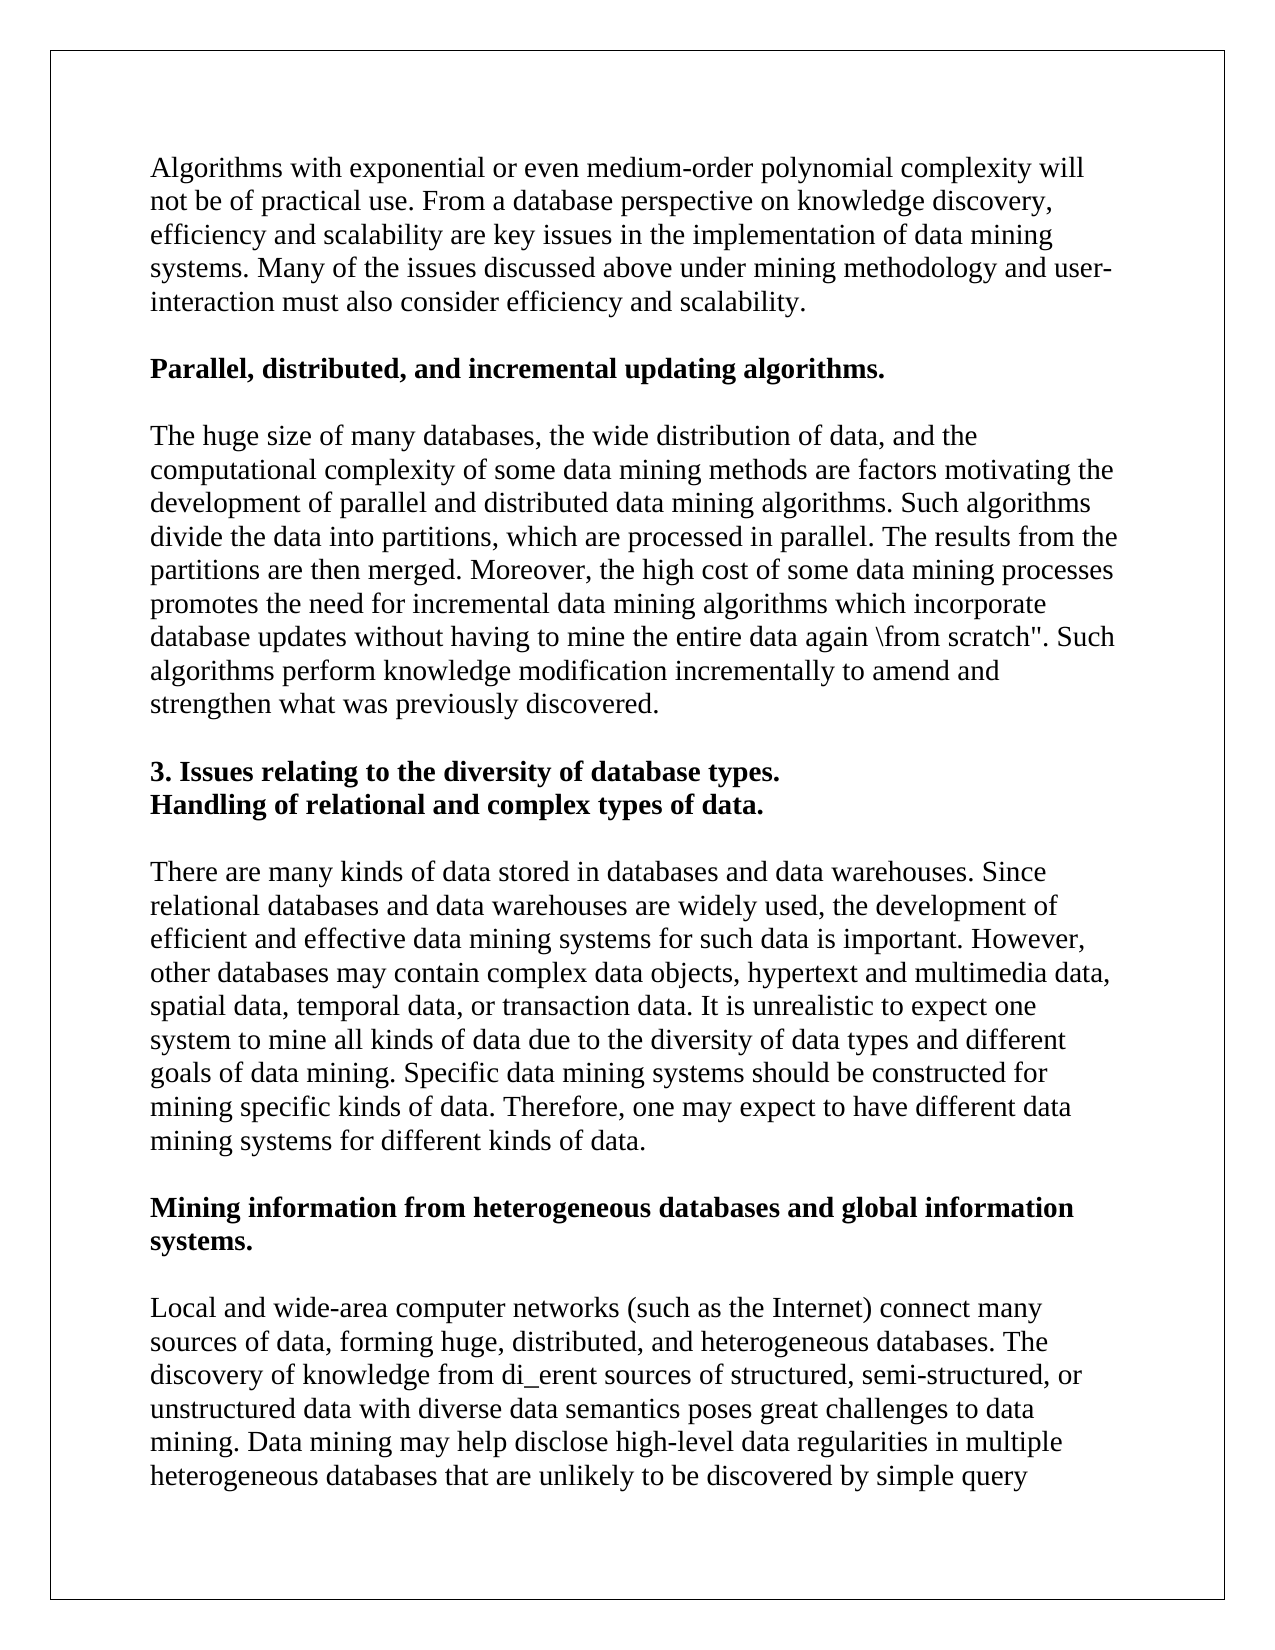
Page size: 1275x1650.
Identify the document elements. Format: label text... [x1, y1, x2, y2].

text The huge size of many databases, the wide distribution of data, and the computational complexity of some data mining methods are factors motivating the development of parallel and distributed data mining algorithms. Such algorithms divide the data into partitions, which are processed in parallel. The results from the partitions are then merged. Moreover, the high cost of some data mining processes promotes the need for incremental data mining algorithms which incorporate database updates without having to mine the entire data again \from scratch". Such algorithms perform knowledge modification incrementally to amend and strengthen what was previously discovered. [150, 418, 1125, 720]
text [150, 150, 1125, 318]
text 3. Issues relating to the diversity of database types. [150, 754, 1125, 787]
text There are many kinds of data stored in databases and data warehouses. Since relational databases and data warehouses are widely used, the development of efficient and effective data mining systems for such data is important. However, other databases may contain complex data objects, hypertext and multimedia data, spatial data, temporal data, or transaction data. It is unrealistic to expect one system to mine all kinds of data due to the diversity of data types and different goals of data mining. Specific data mining systems should be constructed for mining specific kinds of data. Therefore, one may expect to have different data mining systems for different kinds of data. [150, 854, 1125, 1156]
text Handling of relational and complex types of data. [150, 787, 1125, 821]
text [150, 1290, 1125, 1492]
text Mining information from heterogeneous databases and global information systems. [150, 1190, 1125, 1257]
text Parallel, distributed, and incremental updating algorithms. [150, 351, 1125, 385]
